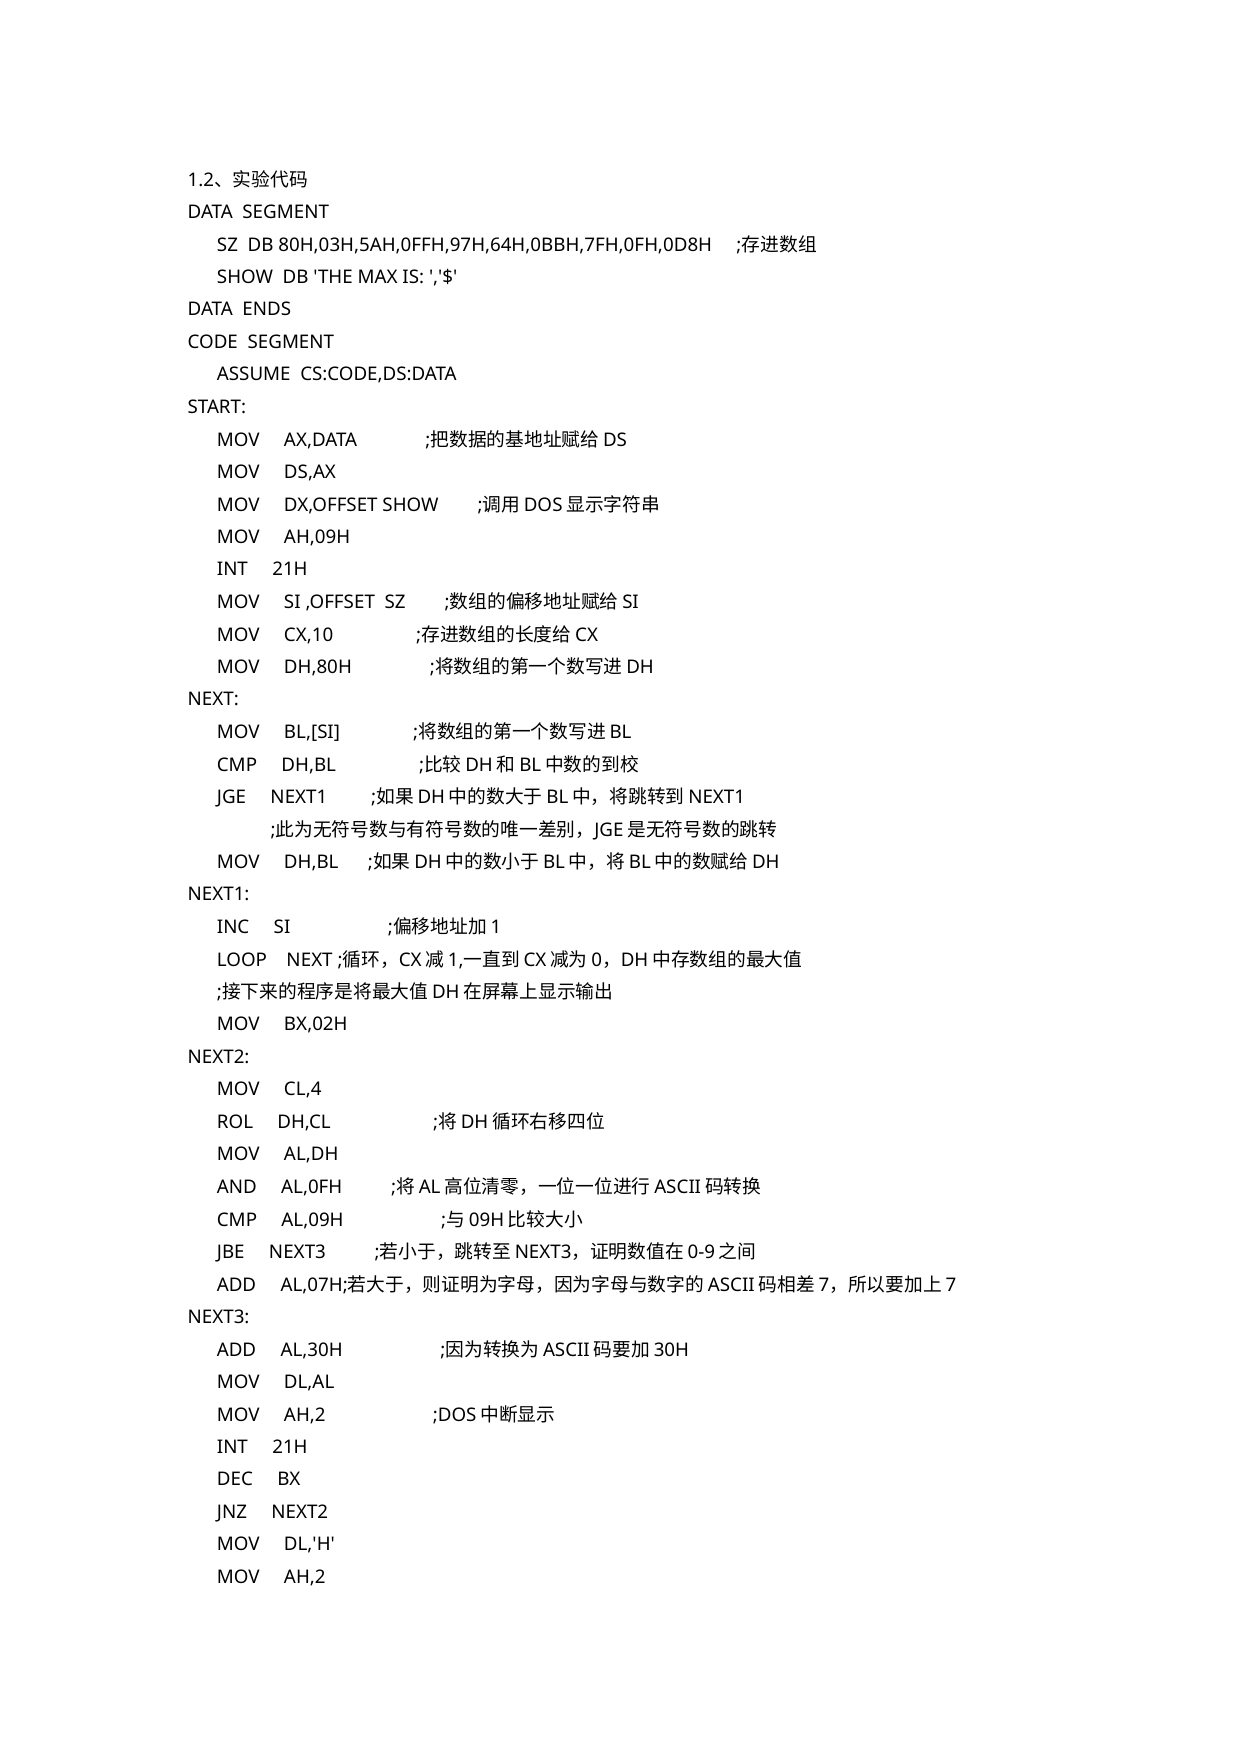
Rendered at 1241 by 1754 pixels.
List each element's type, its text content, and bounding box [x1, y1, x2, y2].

text 1.2、实验代码 [187, 162, 1053, 194]
text MOV AH,2 ;DOS中断显示 [187, 1397, 1053, 1429]
text MOV AH,2 [187, 1559, 1053, 1592]
text MOV AX,DATA ;把数据的基地址赋给DS [187, 422, 1053, 454]
text ADD AL,07H;若大于，则证明为字母，因为字母与数字的ASCII码相差7，所以要加上7 [187, 1267, 1053, 1299]
text MOV SI ,OFFSET SZ ;数组的偏移地址赋给SI [187, 584, 1053, 617]
text MOV DX,OFFSET SHOW ;调用DOS显示字符串 [187, 487, 1053, 519]
text MOV DS,AX [187, 454, 1053, 487]
text MOV AH,09H [187, 519, 1053, 552]
text NEXT: [187, 682, 1053, 714]
text CODE SEGMENT [187, 324, 1053, 357]
text DATA SEGMENT [187, 194, 1053, 227]
text MOV BX,02H [187, 1007, 1053, 1039]
text ADD AL,30H ;因为转换为ASCII码要加30H [187, 1332, 1053, 1364]
text SZ DB 80H,03H,5AH,0FFH,97H,64H,0BBH,7FH,0FH,0D8H ;存进数组 [187, 227, 1053, 259]
text ASSUME CS:CODE,DS:DATA [187, 357, 1053, 389]
text AND AL,0FH ;将AL高位清零，一位一位进行ASCII码转换 [187, 1169, 1053, 1202]
text LOOP NEXT ;循环，CX减1,一直到CX减为0，DH中存数组的最大值 [187, 942, 1053, 974]
text INT 21H [187, 1429, 1053, 1462]
text MOV CX,10 ;存进数组的长度给CX [187, 617, 1053, 649]
text NEXT2: [187, 1039, 1053, 1072]
text MOV CL,4 [187, 1072, 1053, 1104]
text ;接下来的程序是将最大值DH在屏幕上显示输出 [187, 974, 1053, 1007]
text DEC BX [187, 1462, 1053, 1494]
text INT 21H [187, 552, 1053, 584]
text NEXT3: [187, 1299, 1053, 1332]
text MOV DH,80H ;将数组的第一个数写进DH [187, 649, 1053, 682]
text ROL DH,CL ;将DH循环右移四位 [187, 1104, 1053, 1137]
text MOV DH,BL ;如果DH中的数小于BL中，将BL中的数赋给DH [187, 844, 1053, 877]
text CMP AL,09H ;与09H比较大小 [187, 1202, 1053, 1234]
text MOV BL,[SI] ;将数组的第一个数写进BL [187, 714, 1053, 747]
text SHOW DB 'THE MAX IS: ','$' [187, 259, 1053, 292]
text MOV DL,AL [187, 1364, 1053, 1397]
text CMP DH,BL ;比较DH和BL中数的到校 [187, 747, 1053, 779]
text JGE NEXT1 ;如果DH中的数大于BL中，将跳转到NEXT1 [187, 779, 1053, 812]
text ;此为无符号数与有符号数的唯一差别，JGE是无符号数的跳转 [187, 812, 1053, 844]
text JNZ NEXT2 [187, 1494, 1053, 1527]
text JBE NEXT3 ;若小于，跳转至NEXT3，证明数值在0-9之间 [187, 1234, 1053, 1267]
text NEXT1: [187, 877, 1053, 909]
text START: [187, 389, 1053, 422]
text INC SI ;偏移地址加1 [187, 909, 1053, 942]
text DATA ENDS [187, 292, 1053, 324]
text MOV DL,'H' [187, 1527, 1053, 1559]
text MOV AL,DH [187, 1137, 1053, 1169]
